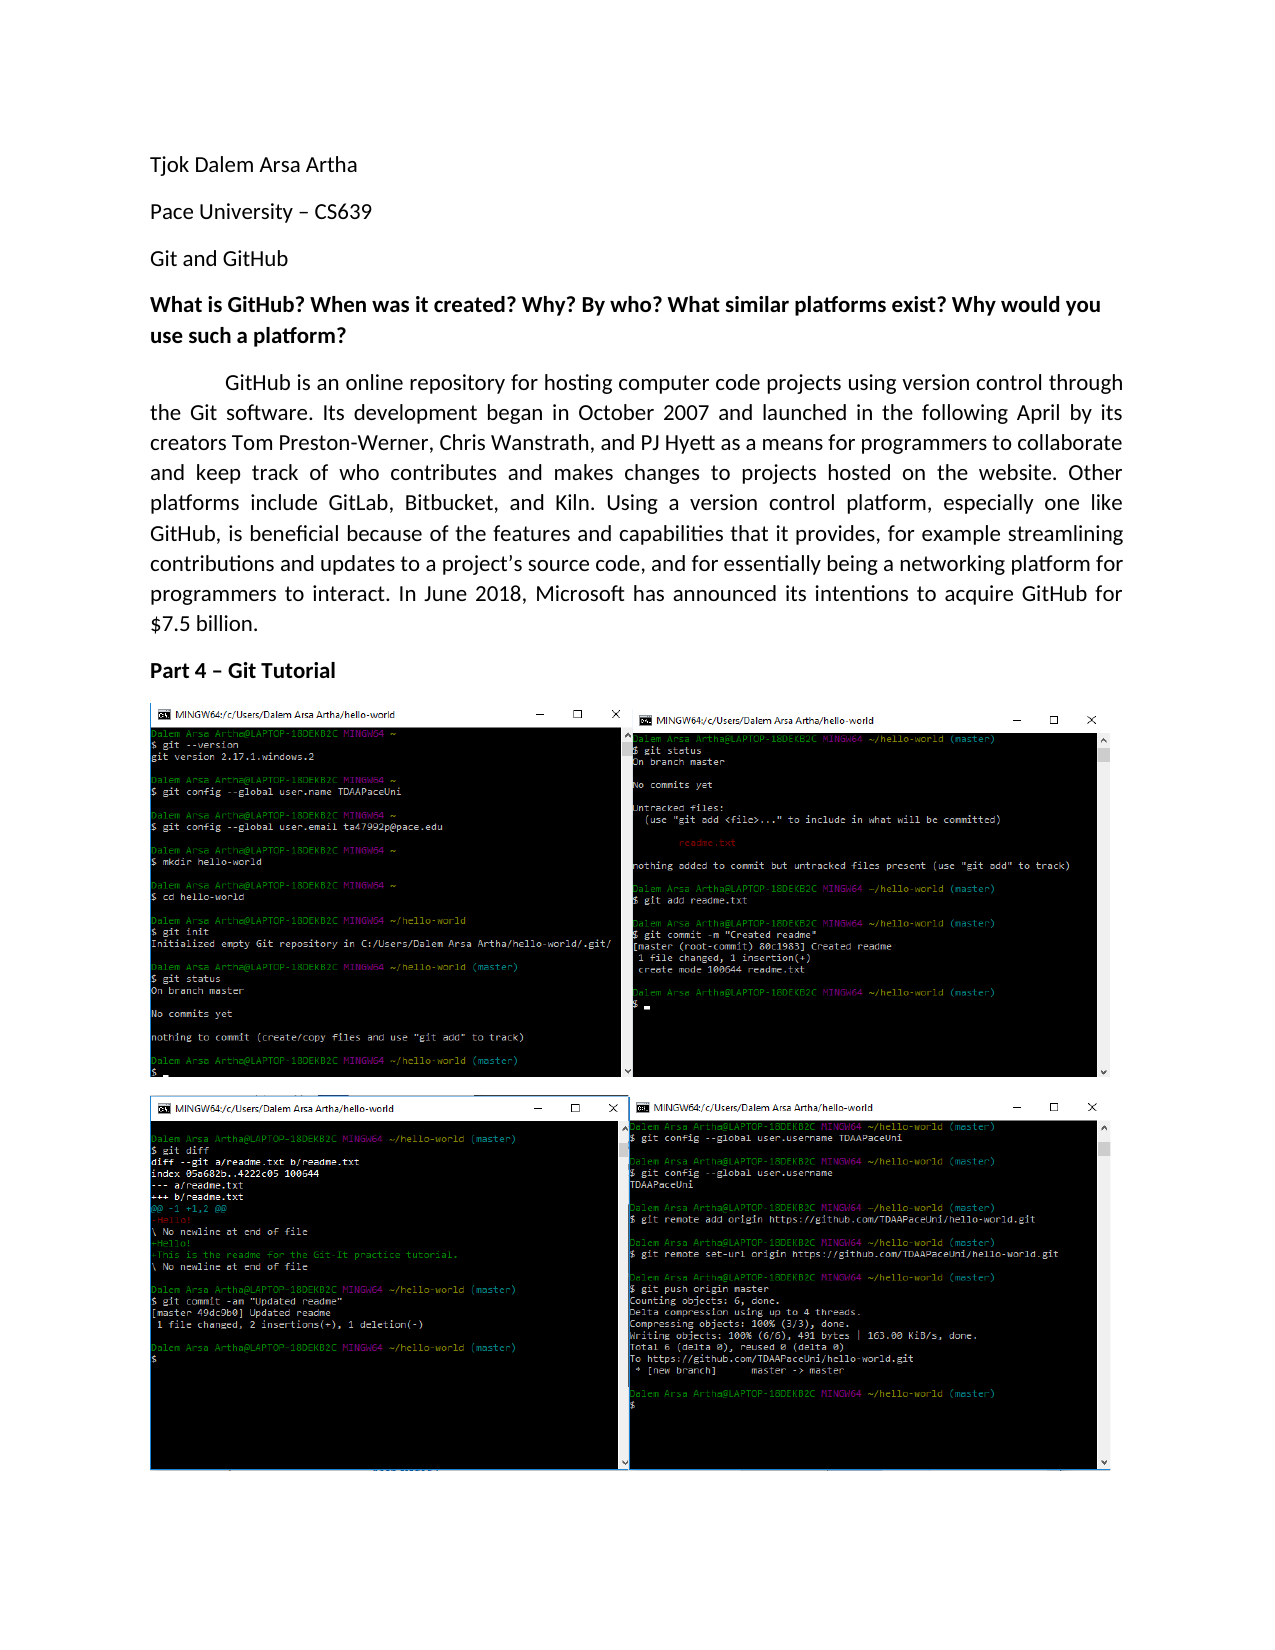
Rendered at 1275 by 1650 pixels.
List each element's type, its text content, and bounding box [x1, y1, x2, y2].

text What is GitHub? When was it created? Why? By who? What similar platforms exist? Why would you use such a platform? [150, 291, 1125, 349]
picture [150, 1095, 1111, 1471]
text Git and GitHub [150, 244, 1125, 272]
text GitHub is an online repository for hosting computer code projects using version control through the Git software. Its development began in October 2007 and launched in the following April by its creators Tom Preston-Werner, Chris Wanstrath, and PJ Hyett as a means for programmers to collaborate and keep track of who contributes and makes changes to projects hosted on the website. Other platforms include GitLab, Bitbucket, and Kiln. Using a version control platform, especially one like GitHub, is beneficial because of the features and capabilities that it provides, for example streamlining contributions and updates to a project’s source code, and for essentially being a networking platform for programmers to interact. In June 2018, Microsoft has announced its intentions to acquire GitHub for $7.5 billion. [150, 368, 1125, 637]
text Part 4 – Git Tutorial [150, 656, 1125, 684]
text Tjok Dalem Arsa Artha [150, 150, 1125, 178]
text Pace University – CS639 [150, 197, 1125, 225]
picture [150, 703, 1110, 1077]
